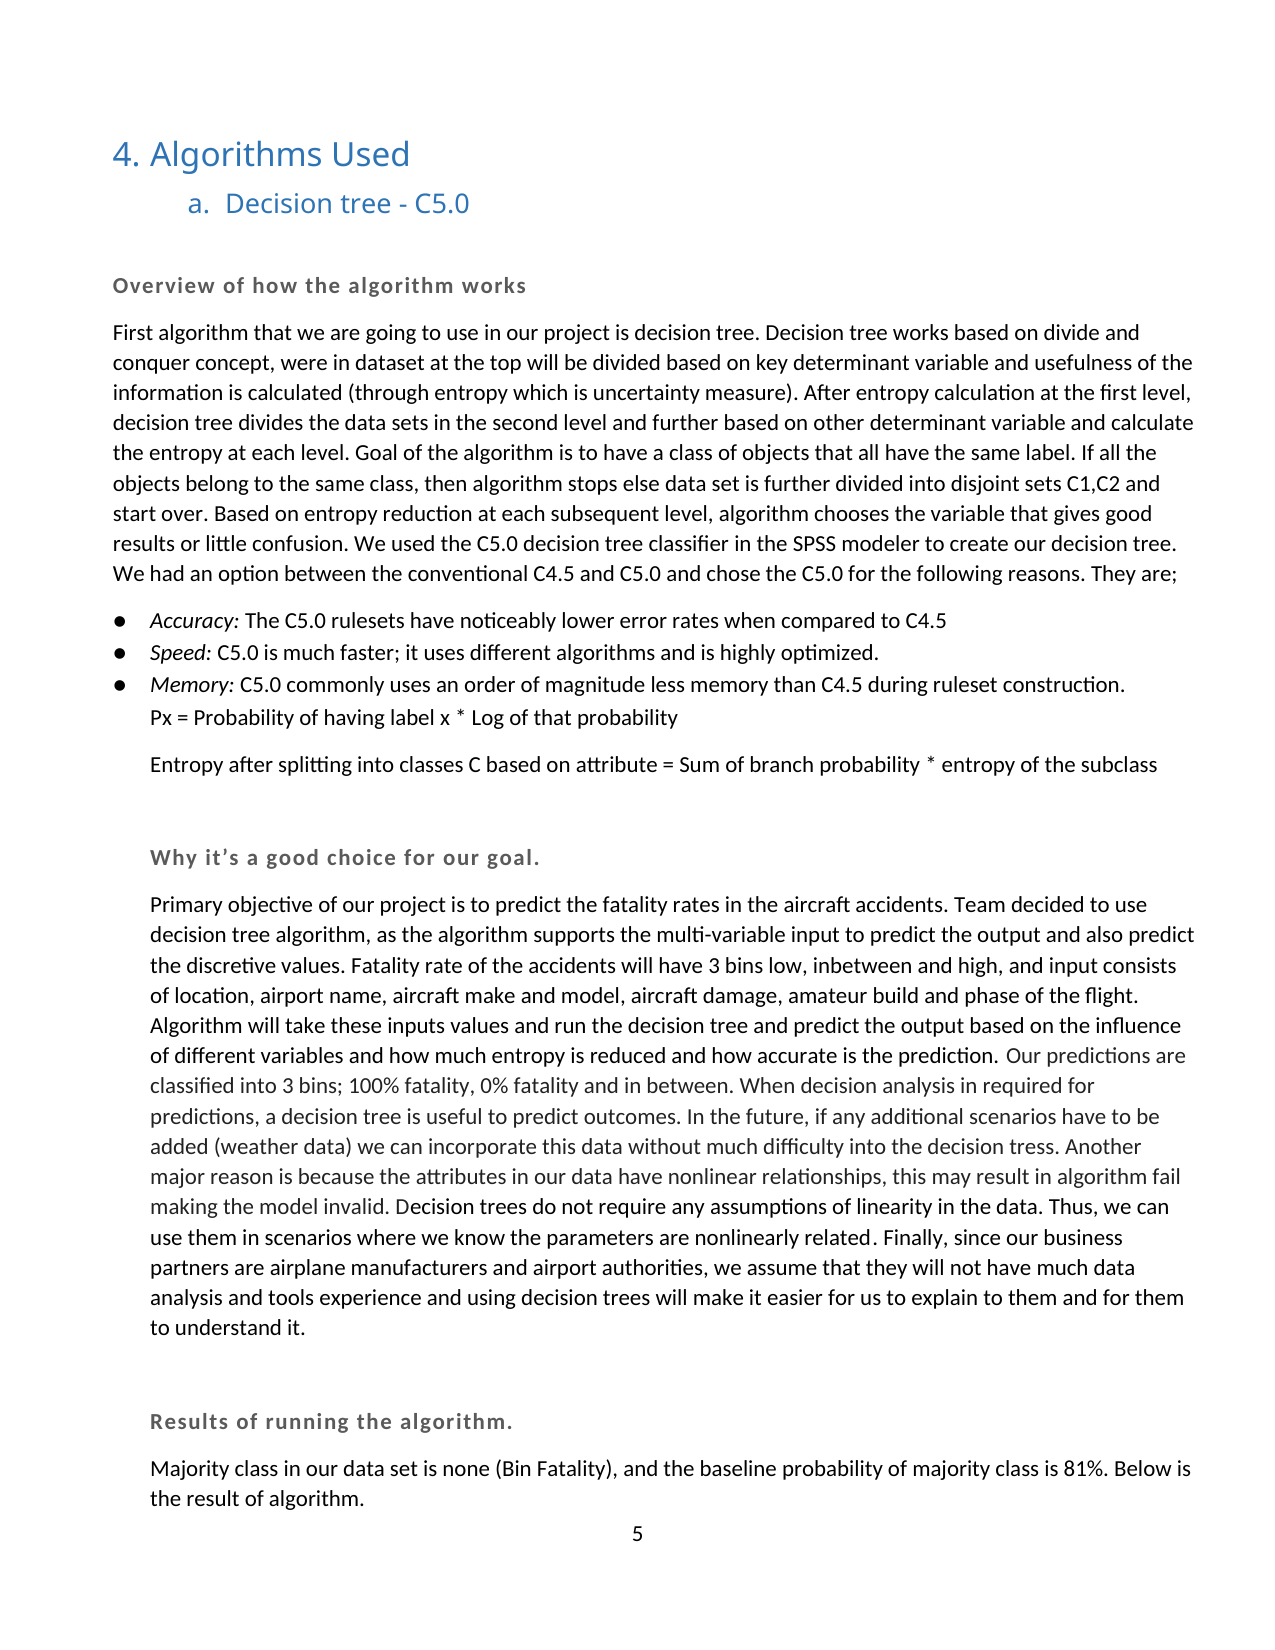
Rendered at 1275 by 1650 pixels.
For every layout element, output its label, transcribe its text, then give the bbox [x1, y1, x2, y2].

text Entropy after splitting into classes C based on attribute = Sum of branch probability * entropy of the subclass [150, 750, 1200, 778]
list Accuracy: The C5.0 rulesets have noticeably lower error rates when compared to C4.5 [113, 606, 1200, 634]
subtitle Overview of how the algorithm works [75, 271, 1200, 299]
text Px = Probability of having label x * Log of that probability [75, 703, 1200, 731]
text First algorithm that we are going to use in our project is decision tree. Decision tree works based on divide and conquer concept, were in dataset at the top will be divided based on key determinant variable and usefulness of the information is calculated (through entropy which is uncertainty measure). After entropy calculation at the first level, decision tree divides the data sets in the second level and further based on other determinant variable and calculate the entropy at each level. Goal of the algorithm is to have a class of objects that all have the same label. If all the objects belong to the same class, then algorithm stops else data set is further divided into disjoint sets C1,C2 and start over. Based on entropy reduction at each subsequent level, algorithm chooses the variable that gives good results or little confusion. We used the C5.0 decision tree classifier in the SPSS modeler to create our decision tree. We had an option between the conventional C4.5 and C5.0 and chose the C5.0 for the following reasons. They are; [113, 318, 1200, 587]
subtitle Algorithms Used [112, 131, 1200, 176]
text Majority class in our data set is none (Bin Fatality), and the baseline probability of majority class is 81%. Below is the result of algorithm. [150, 1454, 1200, 1512]
text Primary objective of our project is to predict the fatality rates in the aircraft accidents. Team decided to use decision tree algorithm, as the algorithm supports the multi-variable input to predict the output and also predict the discretive values. Fatality rate of the accidents will have 3 bins low, inbetween and high, and input consists of location, airport name, aircraft make and model, aircraft damage, amateur build and phase of the flight. Algorithm will take these inputs values and run the decision tree and predict the output based on the influence of different variables and how much entropy is reduced and how accurate is the prediction. Our predictions are classified into 3 bins; 100% fatality, 0% fatality and in between. When decision analysis in required for predictions, a decision tree is useful to predict outcomes. In the future, if any additional scenarios have to be added (weather data) we can incorporate this data without much difficulty into the decision tress. Another major reason is because the attributes in our data have nonlinear relationships, this may result in algorithm fail making the model invalid. Decision trees do not require any assumptions of linearity in the data. Thus, we can use them in scenarios where we know the parameters are nonlinearly related. Finally, since our business partners are airplane manufacturers and airport authorities, we assume that they will not have much data analysis and tools experience and using decision trees will make it easier for us to explain to them and for them to understand it. [150, 890, 1200, 1341]
subtitle Results of running the algorithm. [75, 1407, 1200, 1435]
subtitle Why it’s a good choice for our goal. [75, 843, 1200, 871]
list Memory: C5.0 commonly uses an order of magnitude less memory than C4.5 during ruleset construction. [113, 671, 1200, 699]
list Speed: C5.0 is much faster; it uses different algorithms and is highly optimized. [113, 638, 1200, 666]
subtitle Decision tree - C5.0 [187, 184, 1200, 221]
